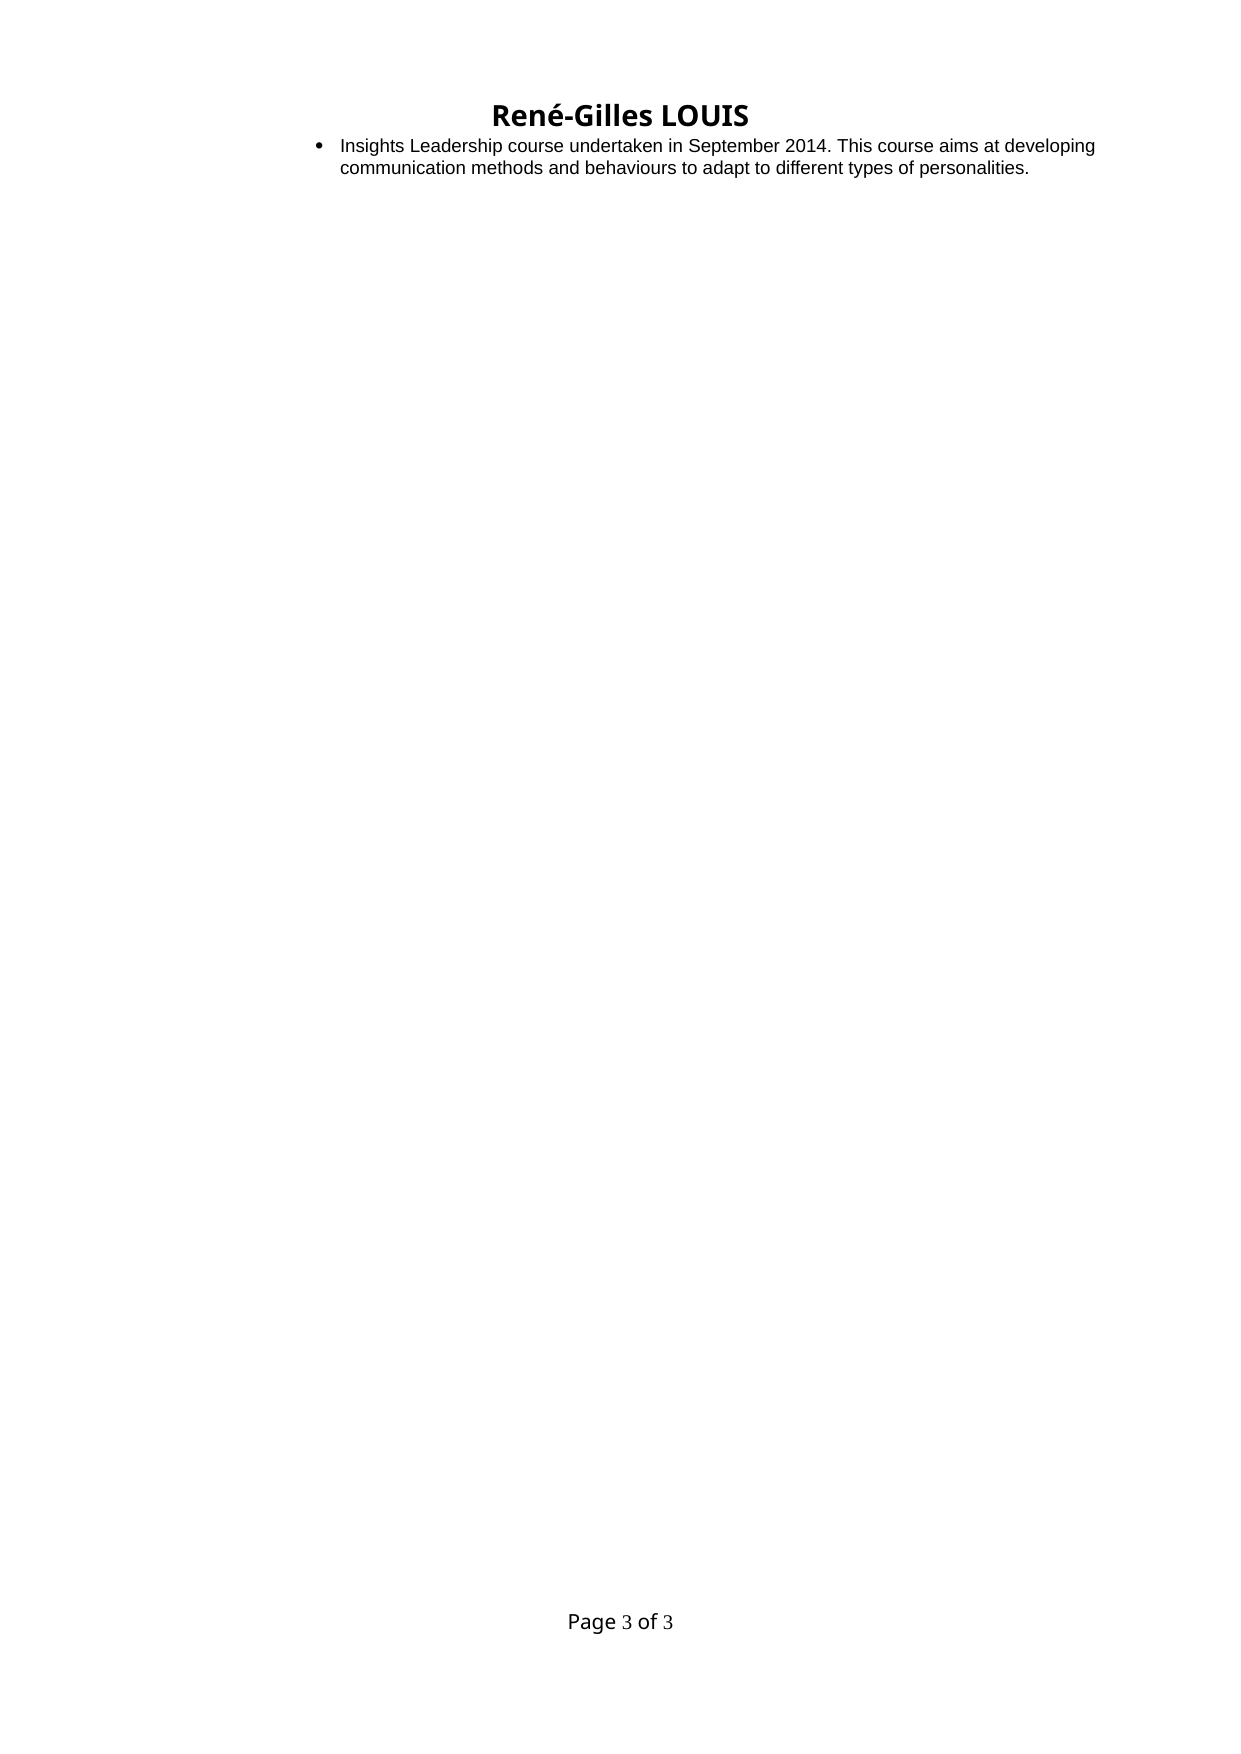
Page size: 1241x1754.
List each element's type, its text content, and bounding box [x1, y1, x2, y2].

list Insights Leadership course undertaken in September 2014. This course aims at developing communication methods and behaviours to adapt to different types of personalities. [316, 135, 1122, 178]
